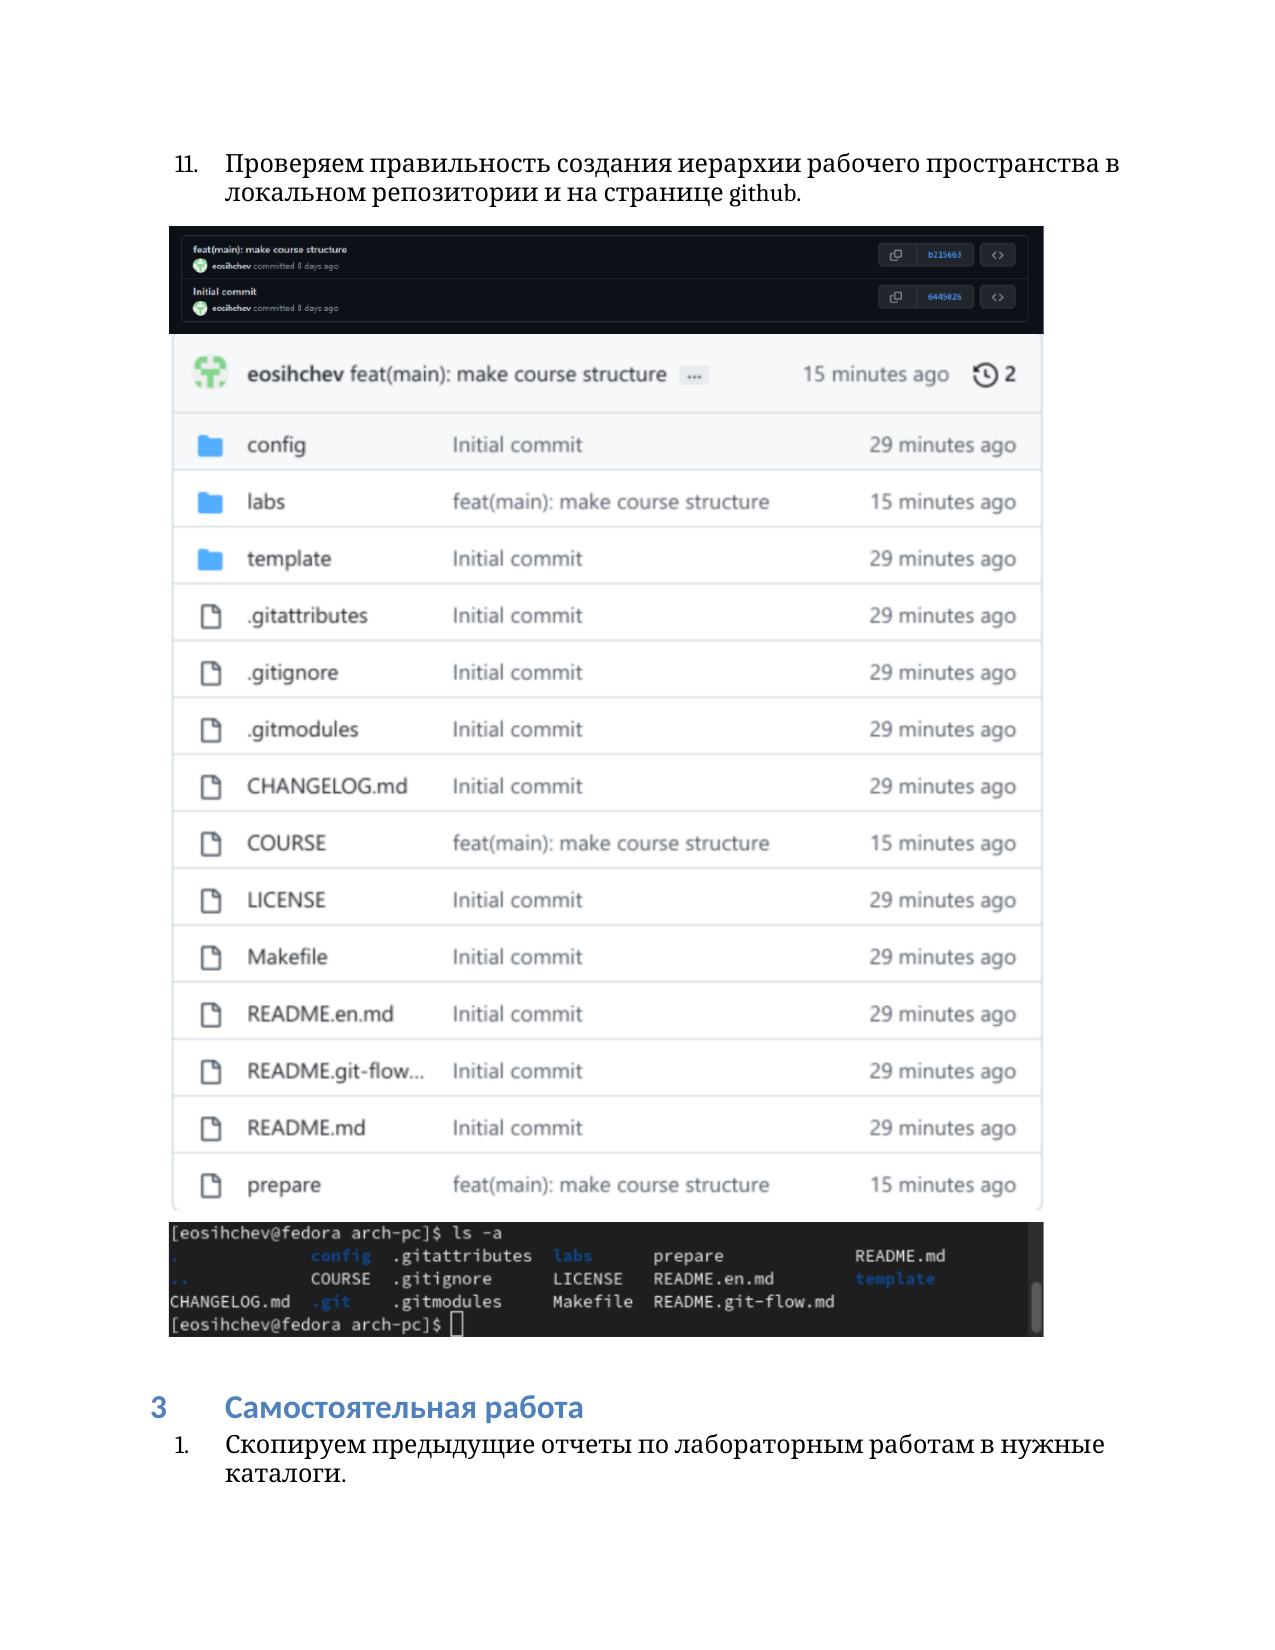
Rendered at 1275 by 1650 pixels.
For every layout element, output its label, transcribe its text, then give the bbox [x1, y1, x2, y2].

picture [168, 226, 1044, 1216]
picture [168, 1222, 1044, 1337]
list Скопируем предыдущие отчеты по лабораторным работам в нужные каталоги. [175, 1431, 1125, 1488]
list Проверяем правильность создания иерархии рабочего пространства в локальном репозитории и на странице github. [175, 150, 1125, 207]
subtitle 3 Самостоятельная работа [150, 1387, 1125, 1427]
